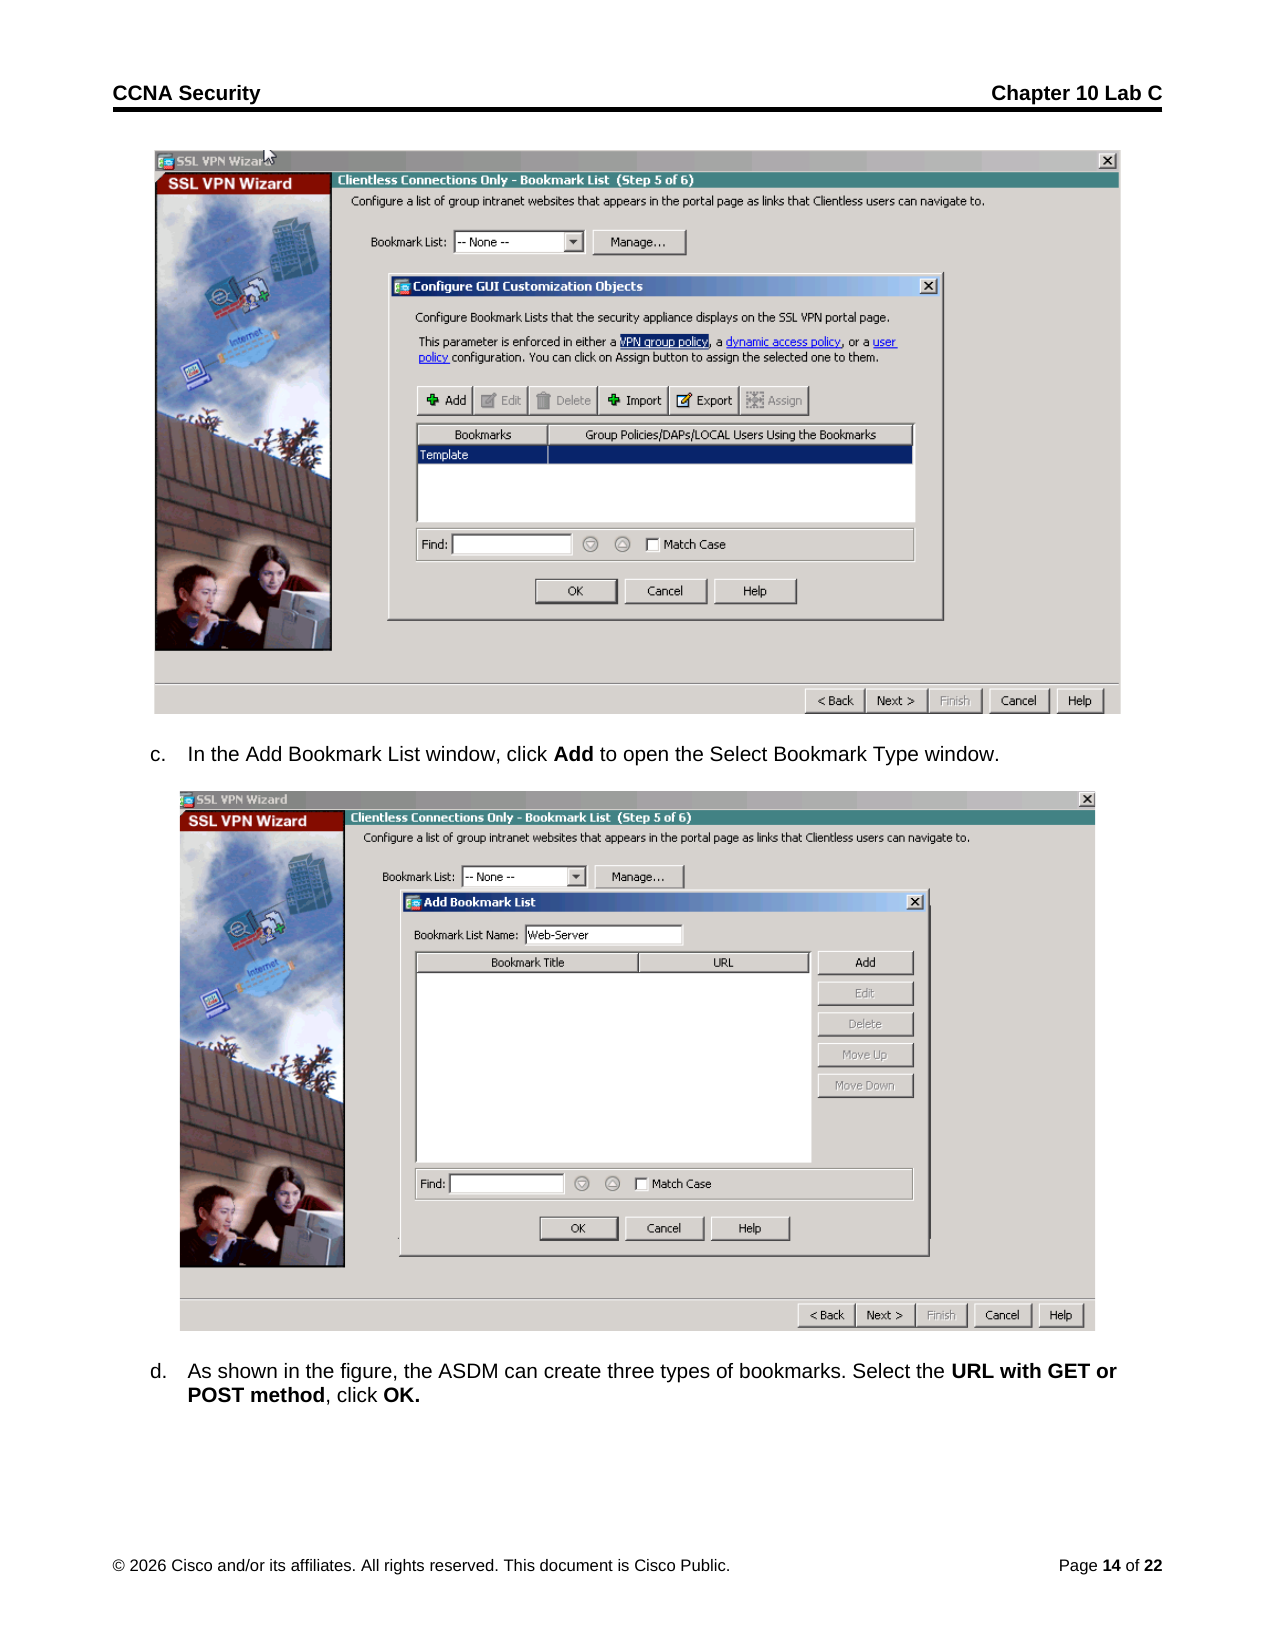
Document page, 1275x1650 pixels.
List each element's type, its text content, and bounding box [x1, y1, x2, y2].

text In the Add Bookmark List window, click Add to open the Select Bookmark Type window. [150, 742, 1162, 766]
text As shown in the figure, the ASDM can create three types of bookmarks. Select the URL with GET or POST method, click OK. [150, 1359, 1162, 1407]
picture [179, 791, 1096, 1331]
picture [154, 150, 1121, 714]
